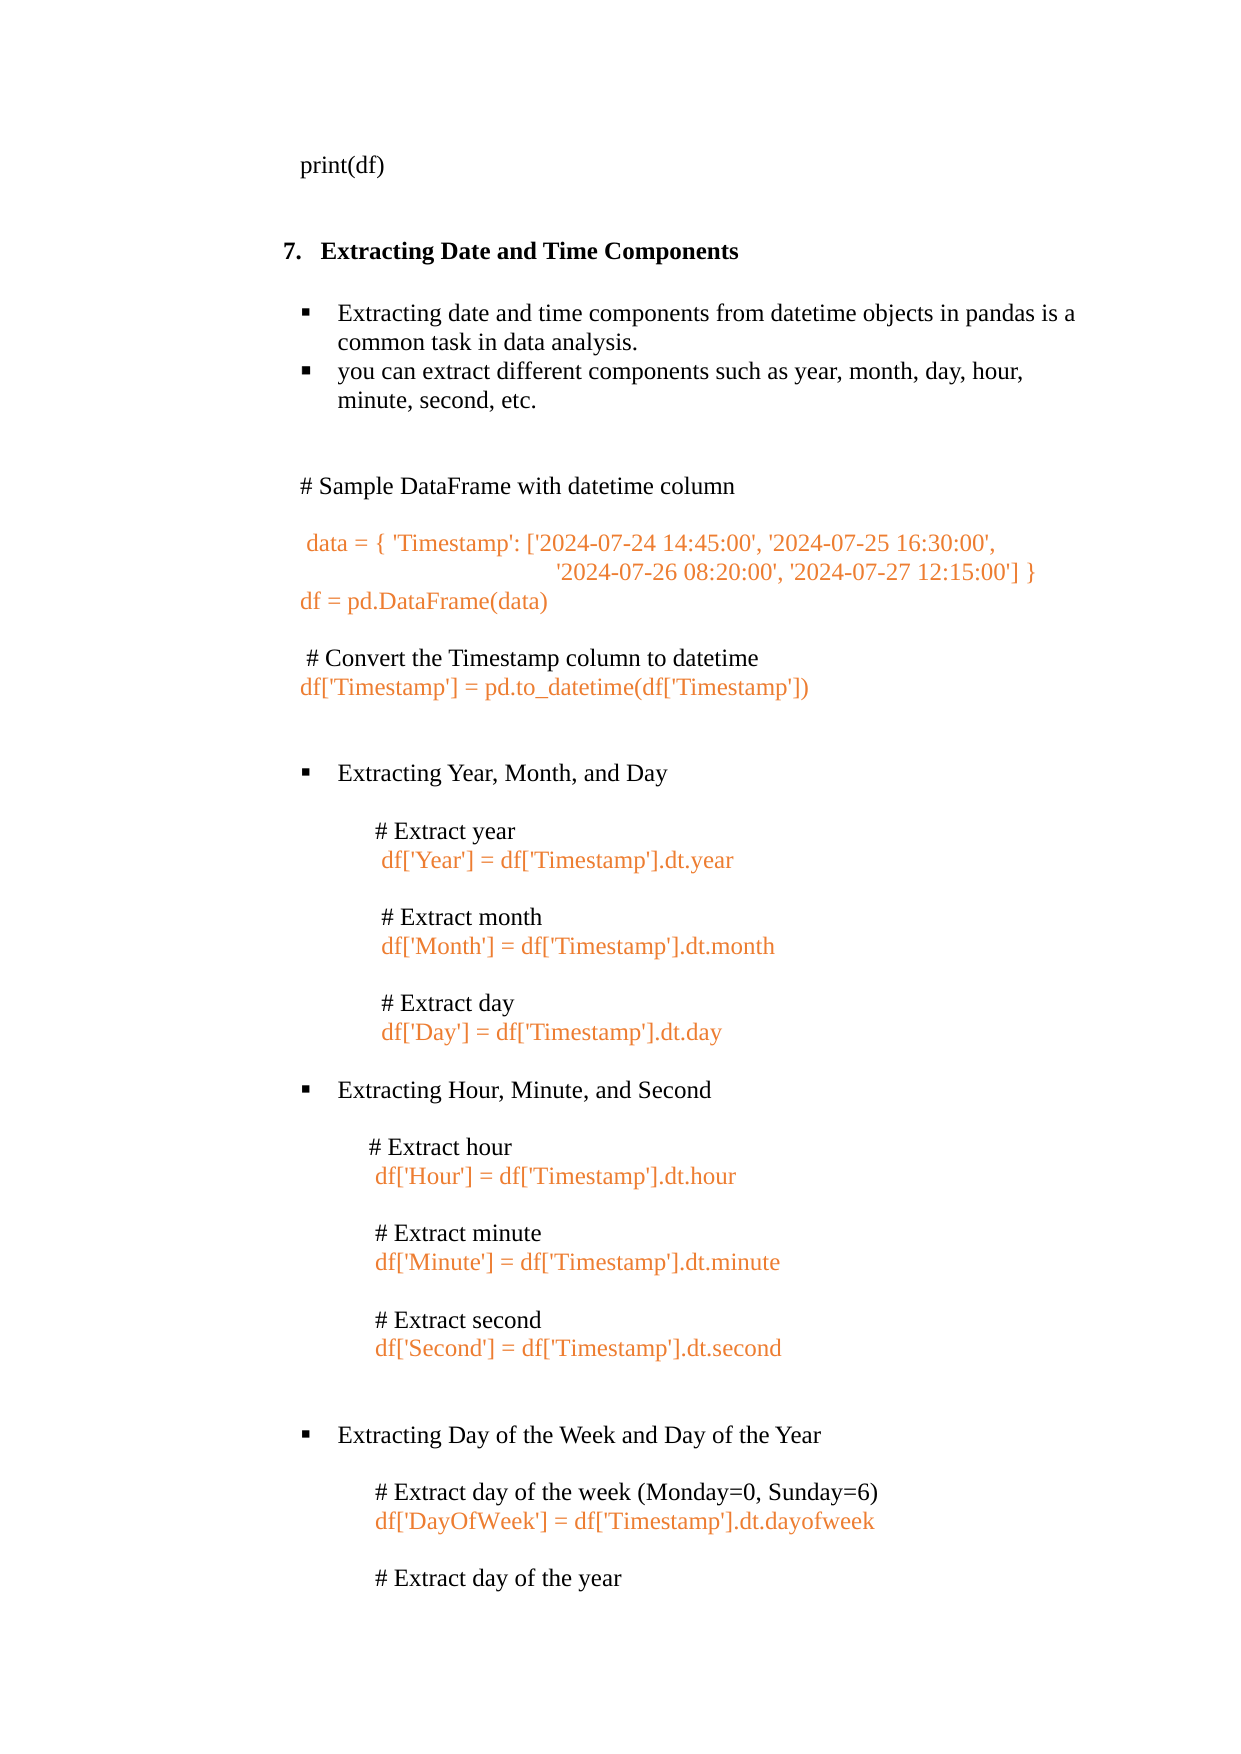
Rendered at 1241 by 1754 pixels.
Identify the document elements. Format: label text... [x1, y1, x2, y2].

text # Extract minute [375, 1218, 1090, 1247]
text df['Hour'] = df['Timestamp'].dt.hour [150, 1161, 1090, 1190]
list Extracting date and time components from datetime objects in pandas is a common task in data analysis. [300, 298, 1090, 356]
list # Convert the Timestamp column to datetime [300, 643, 1090, 672]
text # Extract day of the year [375, 1563, 1090, 1592]
list Extracting Hour, Minute, and Second [300, 1075, 1090, 1103]
list # Sample DataFrame with datetime column [300, 471, 1090, 500]
text # Extract second [375, 1305, 1090, 1333]
list df = pd.DataFrame(data) [300, 586, 1090, 615]
list '2024-07-26 08:20:00', '2024-07-27 12:15:00'] } [300, 557, 1090, 586]
list Extracting Date and Time Components [283, 236, 1090, 265]
text df['Minute'] = df['Timestamp'].dt.minute [375, 1247, 1090, 1276]
list you can extract different components such as year, month, day, hour, minute, second, etc. [300, 356, 1090, 413]
list Extracting Day of the Week and Day of the Year [300, 1420, 1090, 1448]
list df['Timestamp'] = pd.to_datetime(df['Timestamp']) [300, 672, 1090, 701]
list # Extract month [375, 902, 1090, 931]
text df['Second'] = df['Timestamp'].dt.second [375, 1333, 1090, 1362]
text # Extract day of the week (Monday=0, Sunday=6) [375, 1477, 1090, 1506]
text # Extract hour [150, 1132, 1090, 1161]
text df['DayOfWeek'] = df['Timestamp'].dt.dayofweek [375, 1506, 1090, 1535]
list print(df) [300, 150, 1090, 179]
list # Extract day [375, 988, 1090, 1017]
list df['Year'] = df['Timestamp'].dt.year [375, 845, 1090, 873]
list # Extract year [375, 816, 1090, 845]
list Extracting Year, Month, and Day [300, 758, 1090, 787]
list data = { 'Timestamp': ['2024-07-24 14:45:00', '2024-07-25 16:30:00', [300, 528, 1090, 557]
list df['Day'] = df['Timestamp'].dt.day [375, 1017, 1090, 1046]
list df['Month'] = df['Timestamp'].dt.month [375, 931, 1090, 960]
